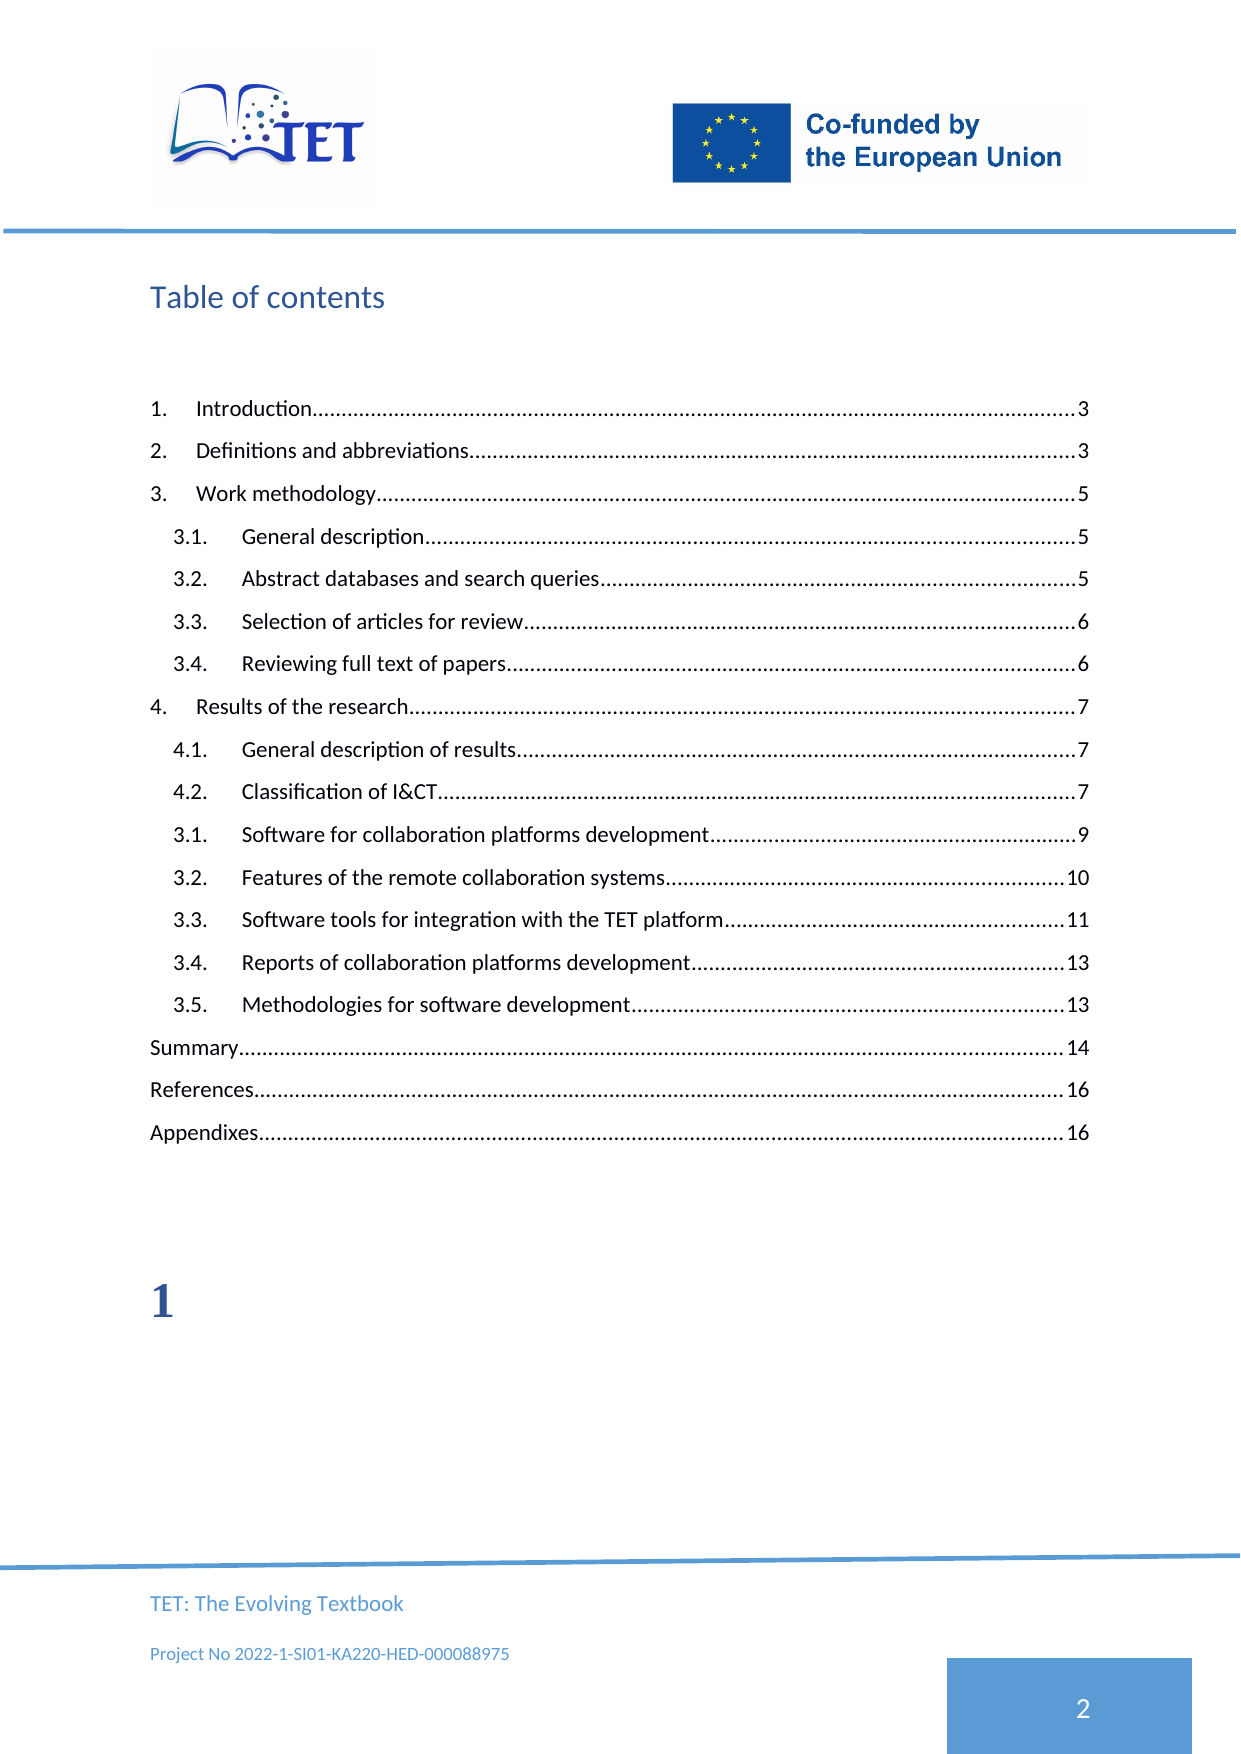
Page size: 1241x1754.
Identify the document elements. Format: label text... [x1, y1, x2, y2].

picture [667, 99, 1091, 188]
picture [150, 44, 379, 207]
text Table of contents [150, 276, 1090, 317]
